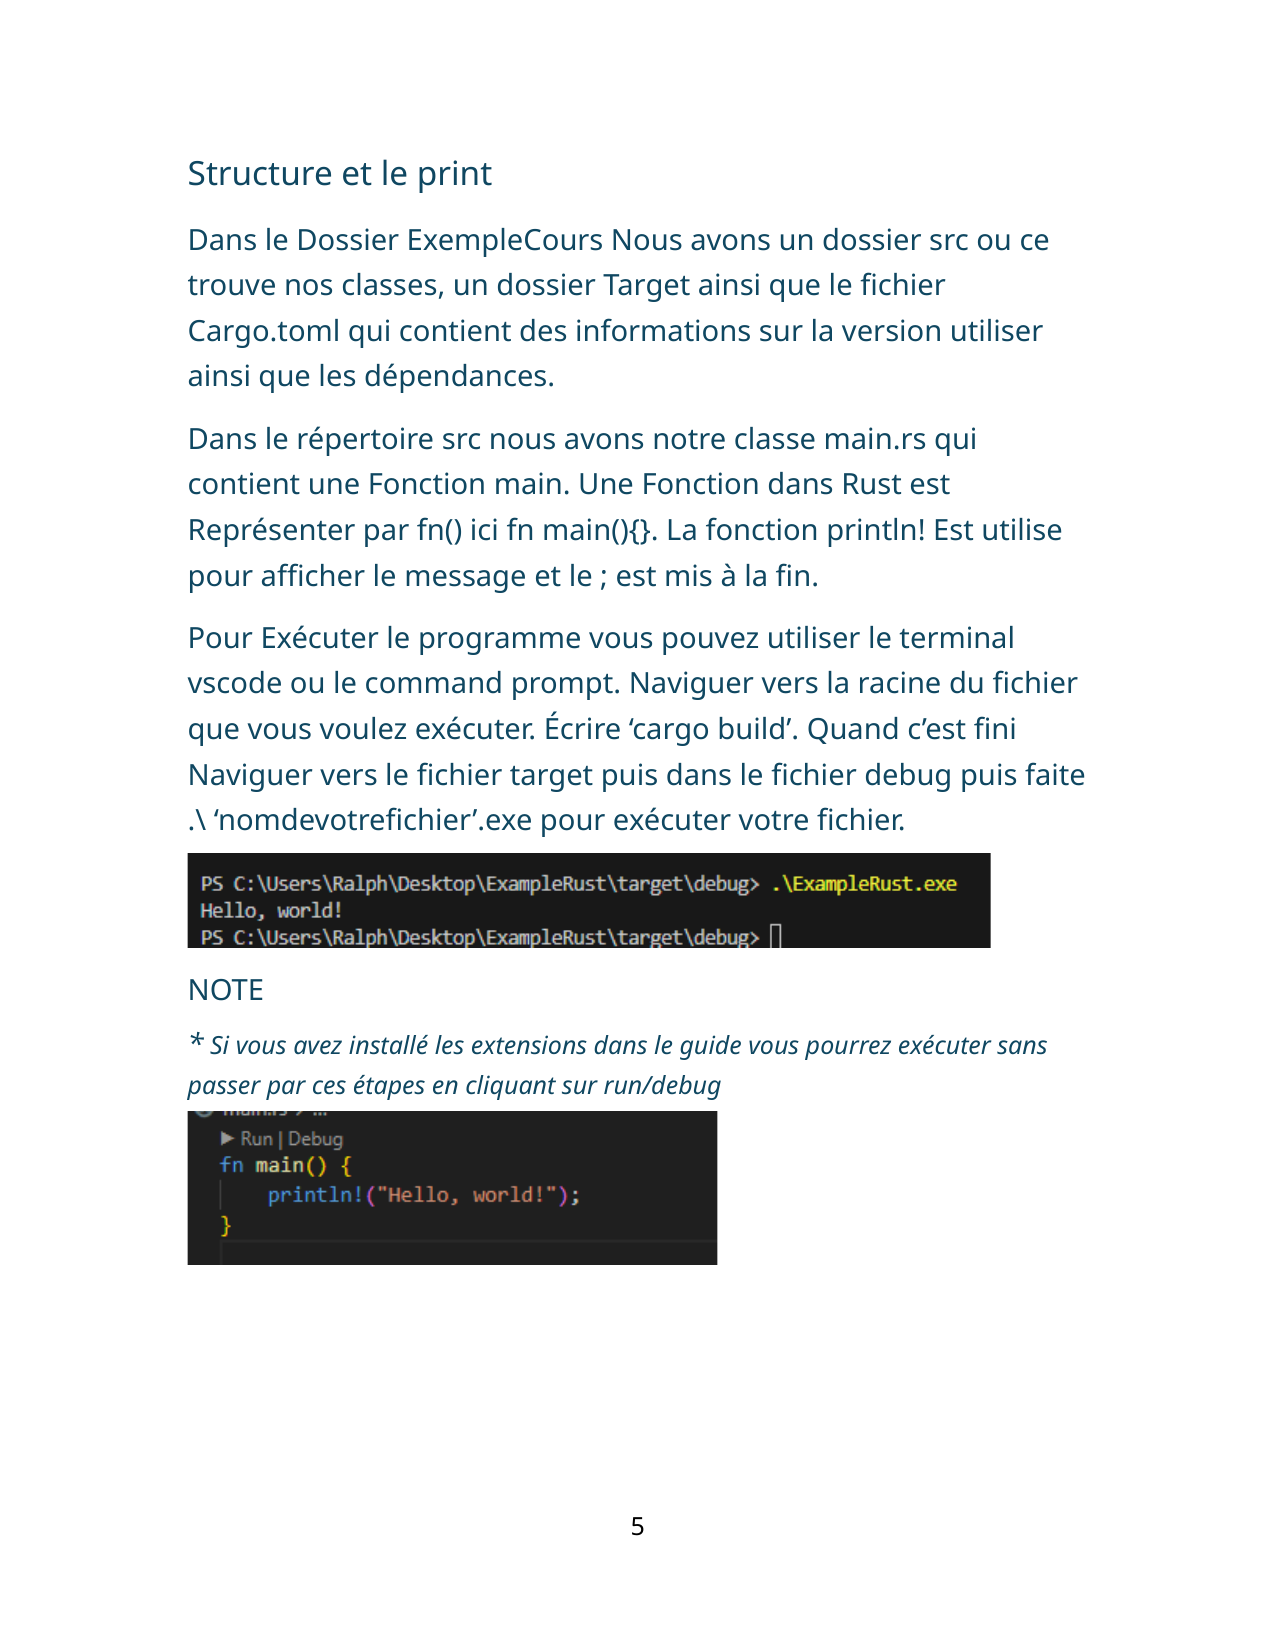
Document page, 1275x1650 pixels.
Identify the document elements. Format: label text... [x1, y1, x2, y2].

picture [187, 1111, 718, 1265]
picture [187, 853, 991, 948]
subtitle * Si vous avez installé les extensions dans le guide vous pourrez exécuter sans passer par ces étapes en cliquant sur run/debug [187, 1023, 1087, 1102]
subtitle Dans le Dossier ExempleCours Nous avons un dossier src ou ce trouve nos classes, un dossier Target ainsi que le fichier Cargo.toml qui contient des informations sur la version utiliser ainsi que les dépendances. [187, 219, 1087, 395]
subtitle Dans le répertoire src nous avons notre classe main.rs qui contient une Fonction main. Une Fonction dans Rust est Représenter par fn() ici fn main(){}. La fonction println! Est utilise pour afficher le message et le ; est mis à la fin. [187, 418, 1087, 594]
subtitle Structure et le print [187, 150, 1087, 195]
subtitle Pour Exécuter le programme vous pouvez utiliser le terminal vscode ou le command prompt. Naviguer vers la racine du fichier que vous voulez exécuter. Écrire ‘cargo build’. Quand c’est fini Naviguer vers le fichier target puis dans le fichier debug puis faite .\ ‘nomdevotrefichier’.exe pour exécuter votre fichier. [187, 617, 1087, 839]
subtitle NOTE [187, 969, 1087, 1009]
